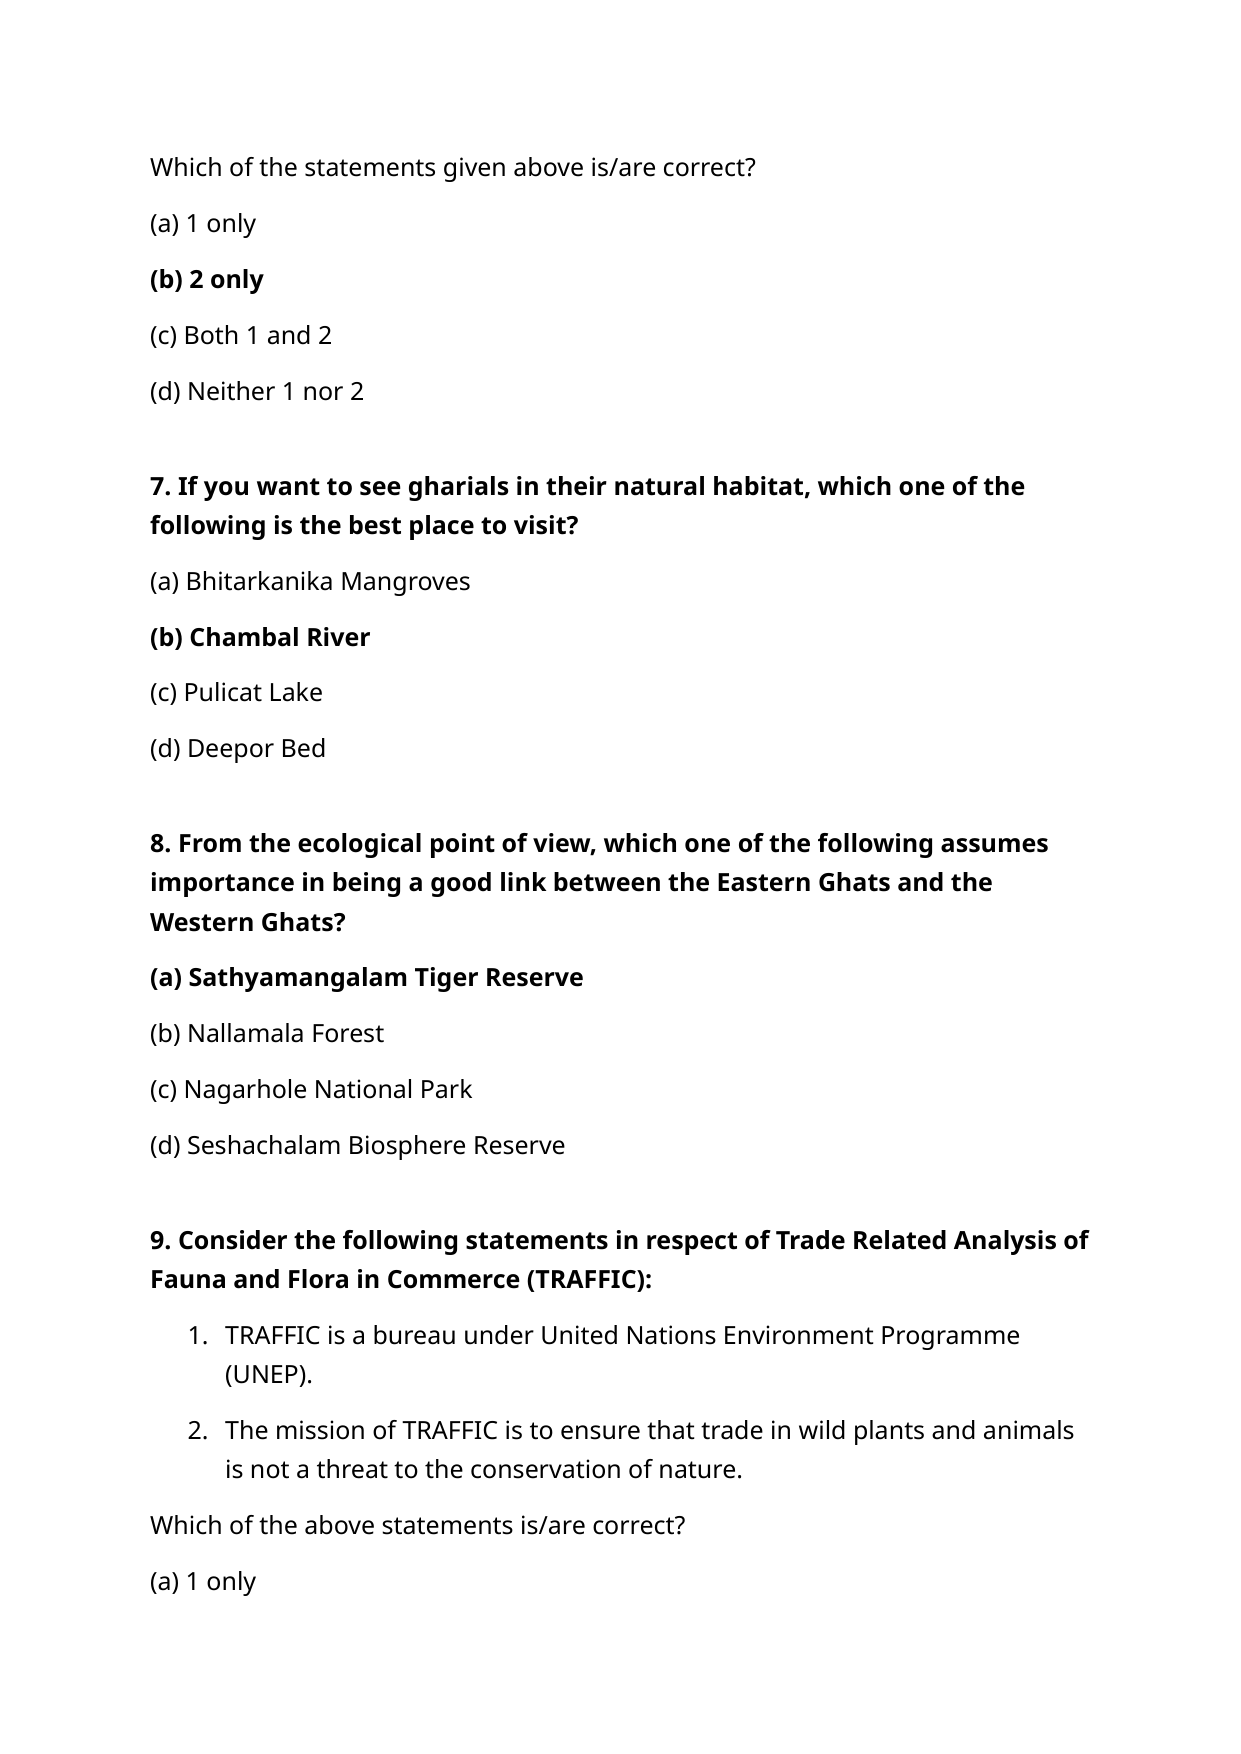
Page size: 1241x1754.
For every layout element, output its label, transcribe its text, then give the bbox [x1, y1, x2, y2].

text (b) Chambal River [150, 619, 1090, 653]
text (a) Bhitarkanika Mangroves [150, 563, 1090, 597]
text (d) Neither 1 nor 2 [150, 373, 1090, 407]
list TRAFFIC is a bureau under United Nations Environment Programme (UNEP). [187, 1317, 1090, 1391]
text Which of the above statements is/are correct? [150, 1507, 1090, 1542]
text (a) 1 only [150, 206, 1090, 240]
text 9. Consider the following statements in respect of Trade Related Analysis of Fauna and Flora in Commerce (TRAFFIC): [150, 1183, 1090, 1296]
text (c) Both 1 and 2 [150, 317, 1090, 352]
text 7. If you want to see gharials in their natural habitat, which one of the following is the best place to visit? [150, 429, 1090, 542]
list The mission of TRAFFIC is to ensure that trade in wild plants and animals is not a threat to the conservation of nature. [187, 1412, 1090, 1486]
text (d) Deepor Bed [150, 731, 1090, 765]
text (a) Sathyamangalam Tiger Reserve [150, 960, 1090, 994]
text (c) Nagarhole National Park [150, 1072, 1090, 1106]
text (a) 1 only [150, 1563, 1090, 1597]
text Which of the statements given above is/are correct? [150, 150, 1090, 184]
text 8. From the ecological point of view, which one of the following assumes importance in being a good link between the Eastern Ghats and the Western Ghats? [150, 787, 1090, 938]
text (d) Seshachalam Biosphere Reserve [150, 1127, 1090, 1162]
text (b) 2 only [150, 262, 1090, 296]
text (c) Pulicat Lake [150, 675, 1090, 709]
text (b) Nallamala Forest [150, 1016, 1090, 1050]
